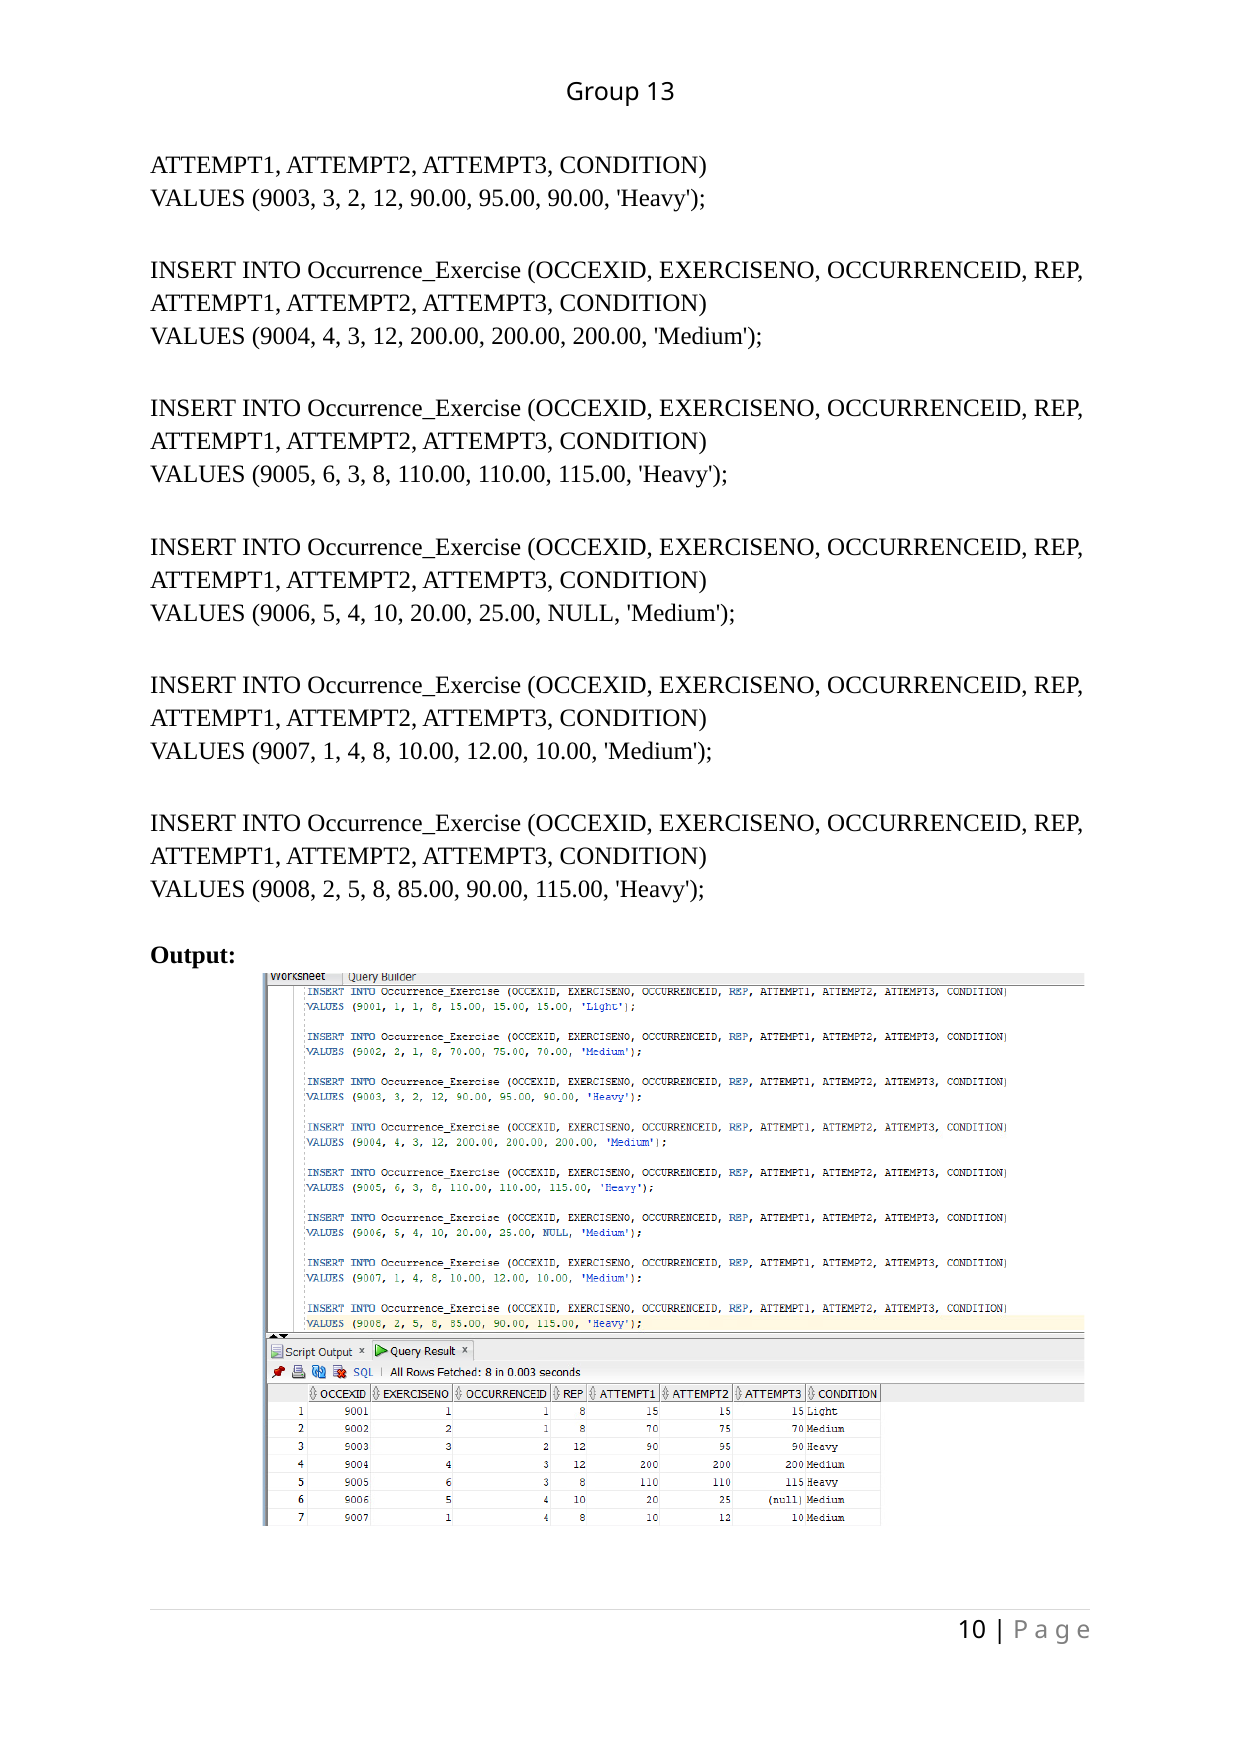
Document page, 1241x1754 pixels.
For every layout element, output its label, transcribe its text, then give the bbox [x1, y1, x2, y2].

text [150, 150, 1090, 179]
text VALUES (9006, 5, 4, 10, 20.00, 25.00, NULL, 'Medium'); [150, 598, 1090, 626]
text Output: [150, 940, 1090, 969]
picture [262, 973, 1085, 1526]
text VALUES (9008, 2, 5, 8, 85.00, 90.00, 115.00, 'Heavy'); [150, 874, 1090, 903]
text INSERT INTO Occurrence_Exercise (OCCEXID, EXERCISENO, OCCURRENCEID, REP, ATTEMPT1, ATTEMPT2, ATTEMPT3, CONDITION) [150, 532, 1090, 593]
text INSERT INTO Occurrence_Exercise (OCCEXID, EXERCISENO, OCCURRENCEID, REP, ATTEMPT1, ATTEMPT2, ATTEMPT3, CONDITION) [150, 393, 1090, 455]
text INSERT INTO Occurrence_Exercise (OCCEXID, EXERCISENO, OCCURRENCEID, REP, ATTEMPT1, ATTEMPT2, ATTEMPT3, CONDITION) [150, 808, 1090, 870]
text VALUES (9003, 3, 2, 12, 90.00, 95.00, 90.00, 'Heavy'); [150, 183, 1090, 212]
text VALUES (9004, 4, 3, 12, 200.00, 200.00, 200.00, 'Medium'); [150, 321, 1090, 350]
text INSERT INTO Occurrence_Exercise (OCCEXID, EXERCISENO, OCCURRENCEID, REP, ATTEMPT1, ATTEMPT2, ATTEMPT3, CONDITION) [150, 670, 1090, 732]
text VALUES (9007, 1, 4, 8, 10.00, 12.00, 10.00, 'Medium'); [150, 736, 1090, 765]
text VALUES (9005, 6, 3, 8, 110.00, 110.00, 115.00, 'Heavy'); [150, 459, 1090, 488]
text INSERT INTO Occurrence_Exercise (OCCEXID, EXERCISENO, OCCURRENCEID, REP, ATTEMPT1, ATTEMPT2, ATTEMPT3, CONDITION) [150, 255, 1090, 317]
